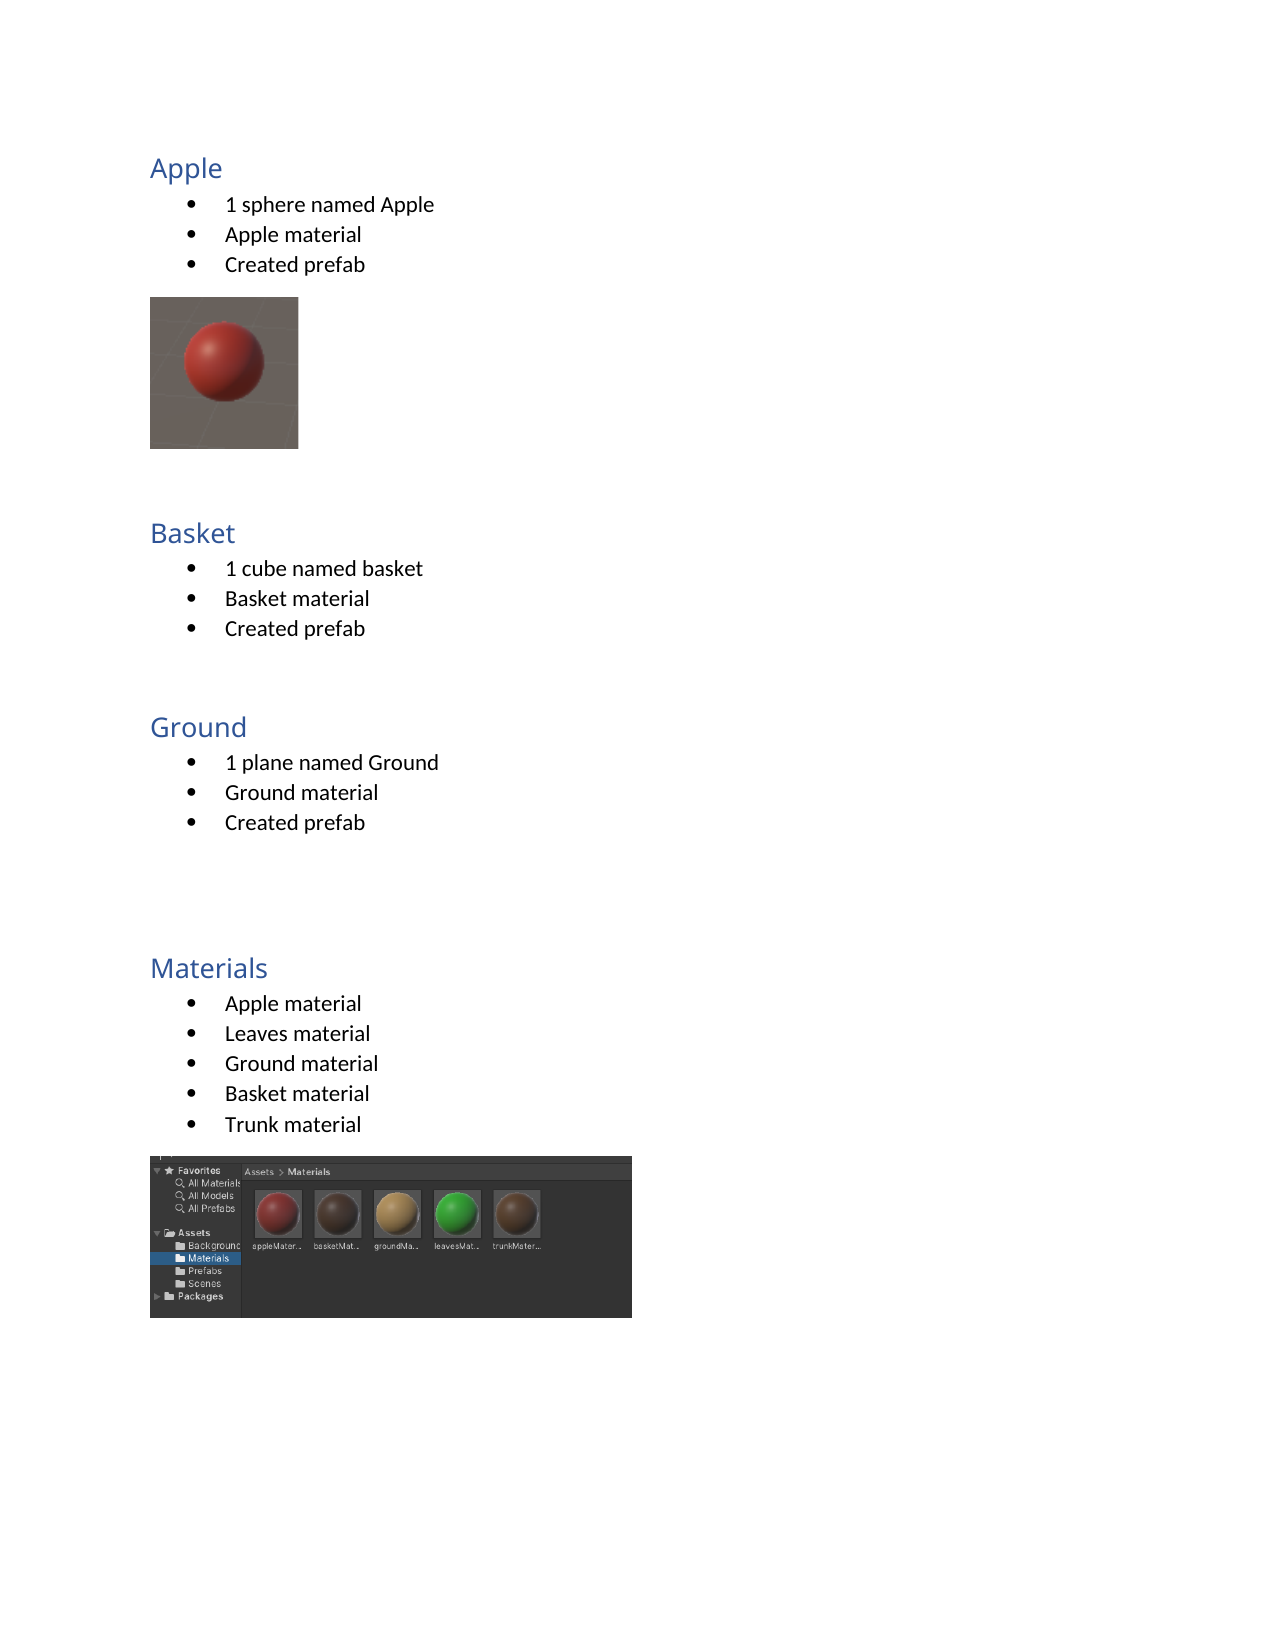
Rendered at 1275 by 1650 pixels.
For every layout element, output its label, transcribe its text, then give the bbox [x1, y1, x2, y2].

list Created prefab [187, 250, 1125, 278]
list Leaves material [187, 1019, 1125, 1047]
subtitle Apple [150, 150, 1125, 187]
list Ground material [187, 1049, 1125, 1077]
picture [150, 1156, 632, 1318]
picture [150, 297, 299, 449]
list Created prefab [187, 614, 1125, 643]
list 1 cube named basket [187, 554, 1125, 582]
subtitle Basket [150, 514, 1125, 551]
list Basket material [187, 584, 1125, 612]
list Apple material [187, 989, 1125, 1017]
list Ground material [187, 778, 1125, 806]
list Basket material [187, 1079, 1125, 1108]
list 1 sphere named Apple [187, 190, 1125, 218]
subtitle Materials [150, 949, 1125, 986]
subtitle Ground [150, 708, 1125, 745]
list Apple material [187, 220, 1125, 248]
list 1 plane named Ground [187, 748, 1125, 776]
list Created prefab [187, 808, 1125, 837]
list Trunk material [187, 1110, 1125, 1138]
